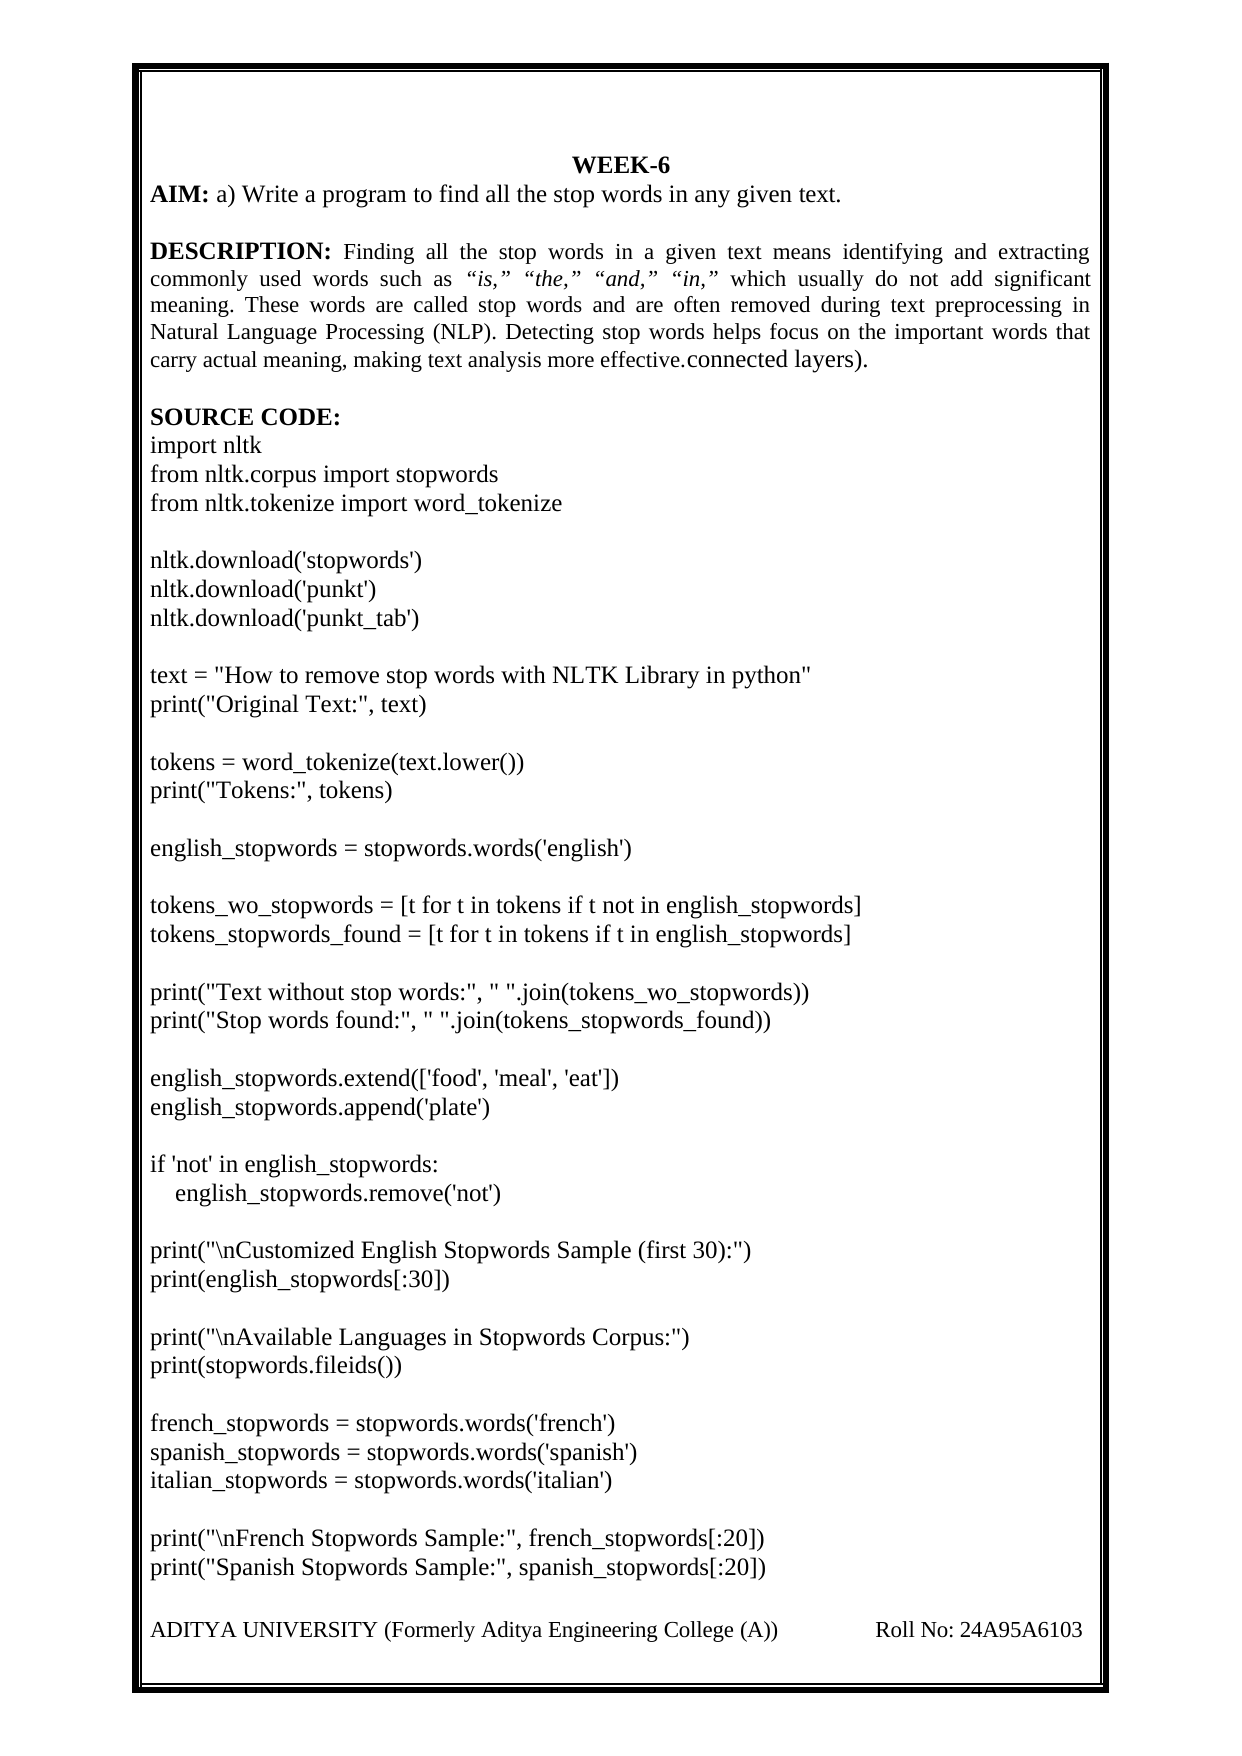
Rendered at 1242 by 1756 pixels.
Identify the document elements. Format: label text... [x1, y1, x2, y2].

text from nltk.corpus import stopwords [150, 459, 1092, 488]
text WEEK-6 [150, 150, 1092, 179]
text nltk.download('punkt') [150, 574, 1092, 603]
text print("\nCustomized English Stopwords Sample (first 30):") [150, 1235, 1092, 1264]
text print("Text without stop words:", " ".join(tokens_wo_stopwords)) [150, 977, 1092, 1005]
text print(english_stopwords[:30]) [150, 1264, 1092, 1293]
text print("Spanish Stopwords Sample:", spanish_stopwords[:20]) [150, 1552, 1092, 1580]
text italian_stopwords = stopwords.words('italian') [150, 1465, 1092, 1494]
text if 'not' in english_stopwords: [150, 1149, 1092, 1178]
text AIM: a) Write a program to find all the stop words in any given text. [150, 179, 1092, 207]
text import nltk [150, 430, 1092, 459]
text print(stopwords.fileids()) [150, 1350, 1092, 1379]
text print("\nAvailable Languages in Stopwords Corpus:") [150, 1322, 1092, 1350]
text print("Stop words found:", " ".join(tokens_stopwords_found)) [150, 1005, 1092, 1034]
text tokens_stopwords_found = [t for t in tokens if t in english_stopwords] [150, 919, 1092, 948]
text nltk.download('stopwords') [150, 545, 1092, 574]
text tokens_wo_stopwords = [t for t in tokens if t not in english_stopwords] [150, 890, 1092, 919]
text french_stopwords = stopwords.words('french') [150, 1408, 1092, 1437]
text english_stopwords.remove('not') [150, 1178, 1092, 1207]
text from nltk.tokenize import word_tokenize [150, 488, 1092, 517]
text english_stopwords.append('plate') [150, 1092, 1092, 1120]
text nltk.download('punkt_tab') [150, 603, 1092, 632]
text SOURCE CODE: [150, 402, 1092, 430]
text print("Original Text:", text) [150, 689, 1092, 718]
text spanish_stopwords = stopwords.words('spanish') [150, 1437, 1092, 1465]
text print("\nFrench Stopwords Sample:", french_stopwords[:20]) [150, 1523, 1092, 1552]
text english_stopwords = stopwords.words('english') [150, 833, 1092, 862]
text print("Tokens:", tokens) [150, 775, 1092, 804]
text tokens = word_tokenize(text.lower()) [150, 747, 1092, 775]
text DESCRIPTION: Finding all the stop words in a given text means identifying and extracting commonly used words such as “is,” “the,” “and,” “in,” which usually do not add significant meaning. These words are called stop words and are often removed during text preprocessing in Natural Language Processing (NLP). Detecting stop words helps focus on the important words that carry actual meaning, making text analysis more effective.connected layers). [150, 236, 1092, 373]
text english_stopwords.extend(['food', 'meal', 'eat']) [150, 1063, 1092, 1092]
text text = "How to remove stop words with NLTK Library in python" [150, 660, 1092, 689]
